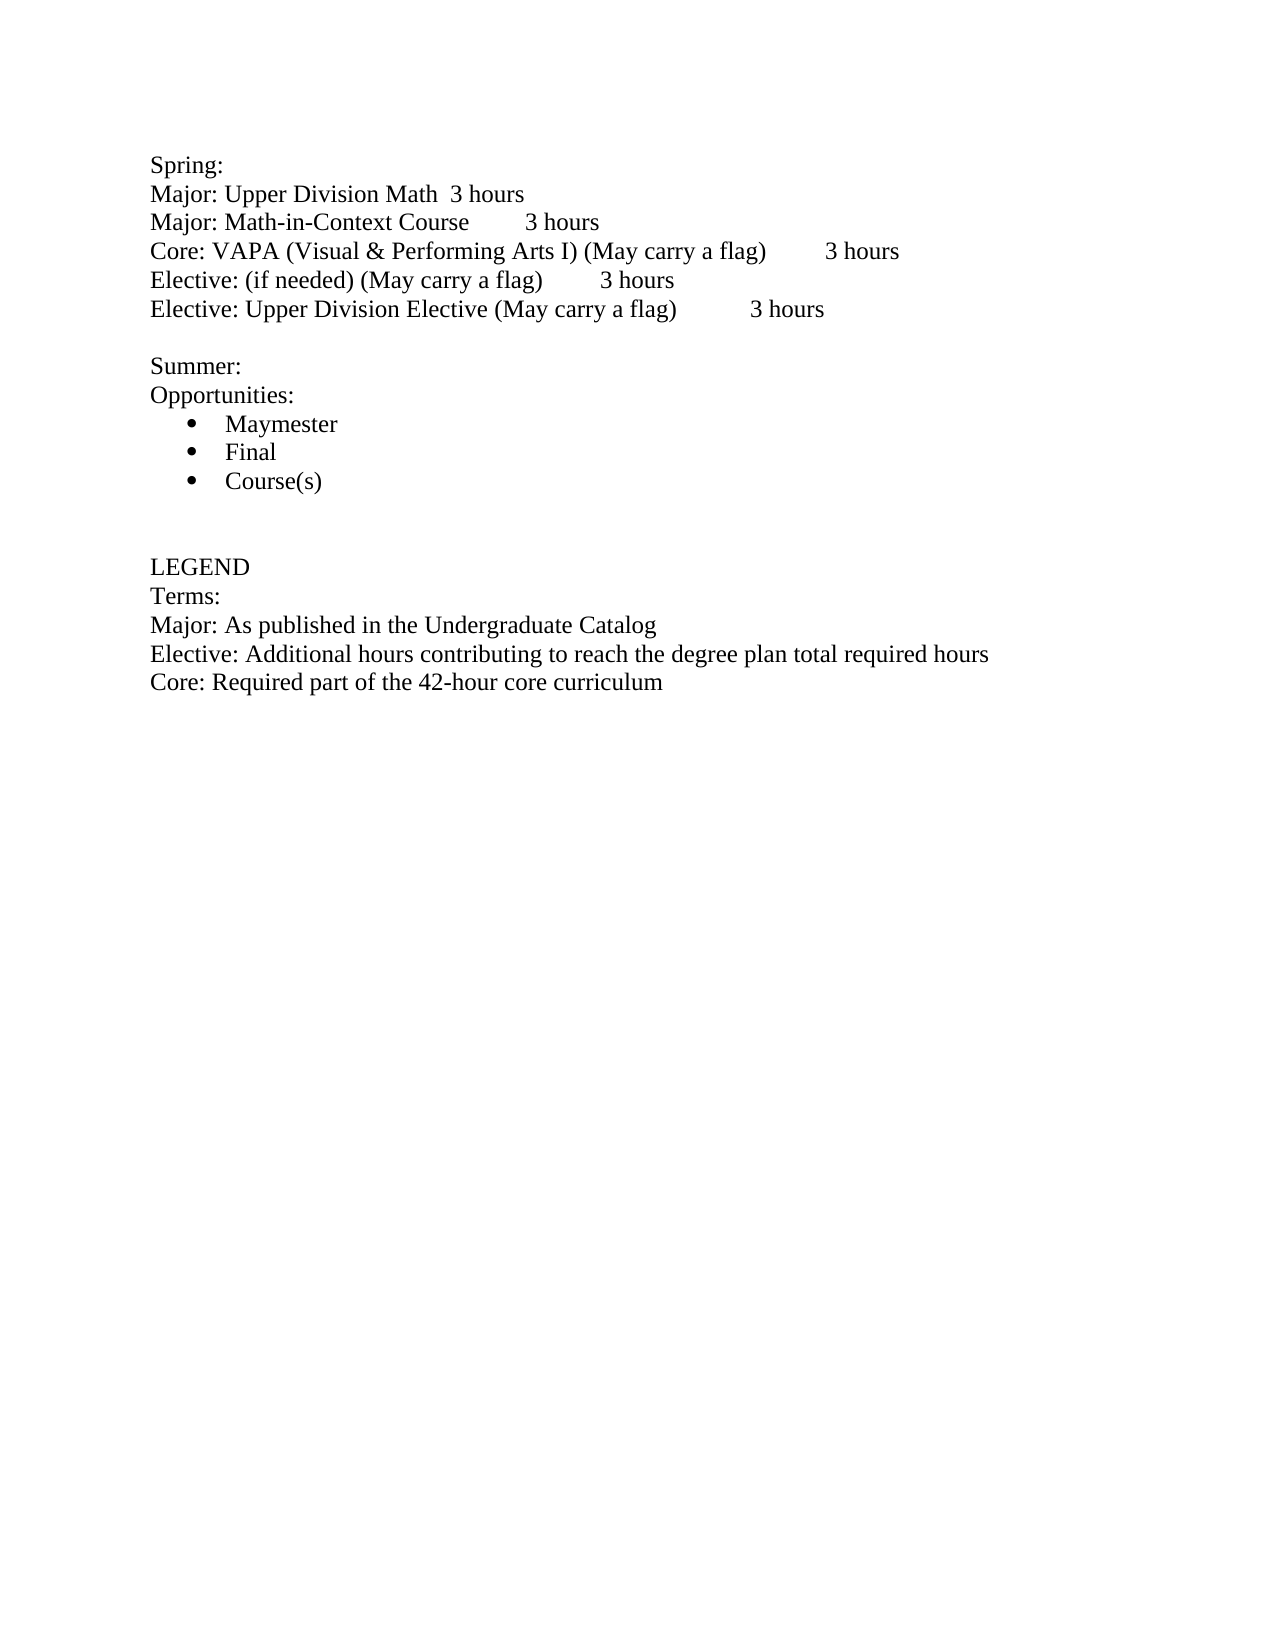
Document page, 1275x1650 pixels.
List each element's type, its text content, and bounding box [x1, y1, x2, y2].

text Major: As published in the Undergraduate Catalog [150, 610, 1125, 639]
text Elective: (if needed) (May carry a flag) 3 hours [150, 265, 1125, 294]
text Major: Upper Division Math 3 hours [150, 179, 1125, 207]
text Terms: [150, 581, 1125, 610]
text Core: Required part of the 42-hour core curriculum [150, 667, 1125, 696]
text Elective: Upper Division Elective (May carry a flag) 3 hours [150, 294, 1125, 322]
list Course(s) [187, 466, 1125, 495]
text Major: Math-in-Context Course 3 hours [150, 207, 1125, 236]
text Opportunities: [150, 380, 1125, 409]
text Summer: [150, 351, 1125, 380]
text LEGEND [150, 552, 1125, 581]
text Spring: [150, 150, 1125, 179]
text Core: VAPA (Visual & Performing Arts I) (May carry a flag) 3 hours [150, 236, 1125, 265]
list Final [187, 437, 1125, 466]
text Elective: Additional hours contributing to reach the degree plan total required hours [150, 639, 1125, 667]
list Maymester [187, 409, 1125, 437]
